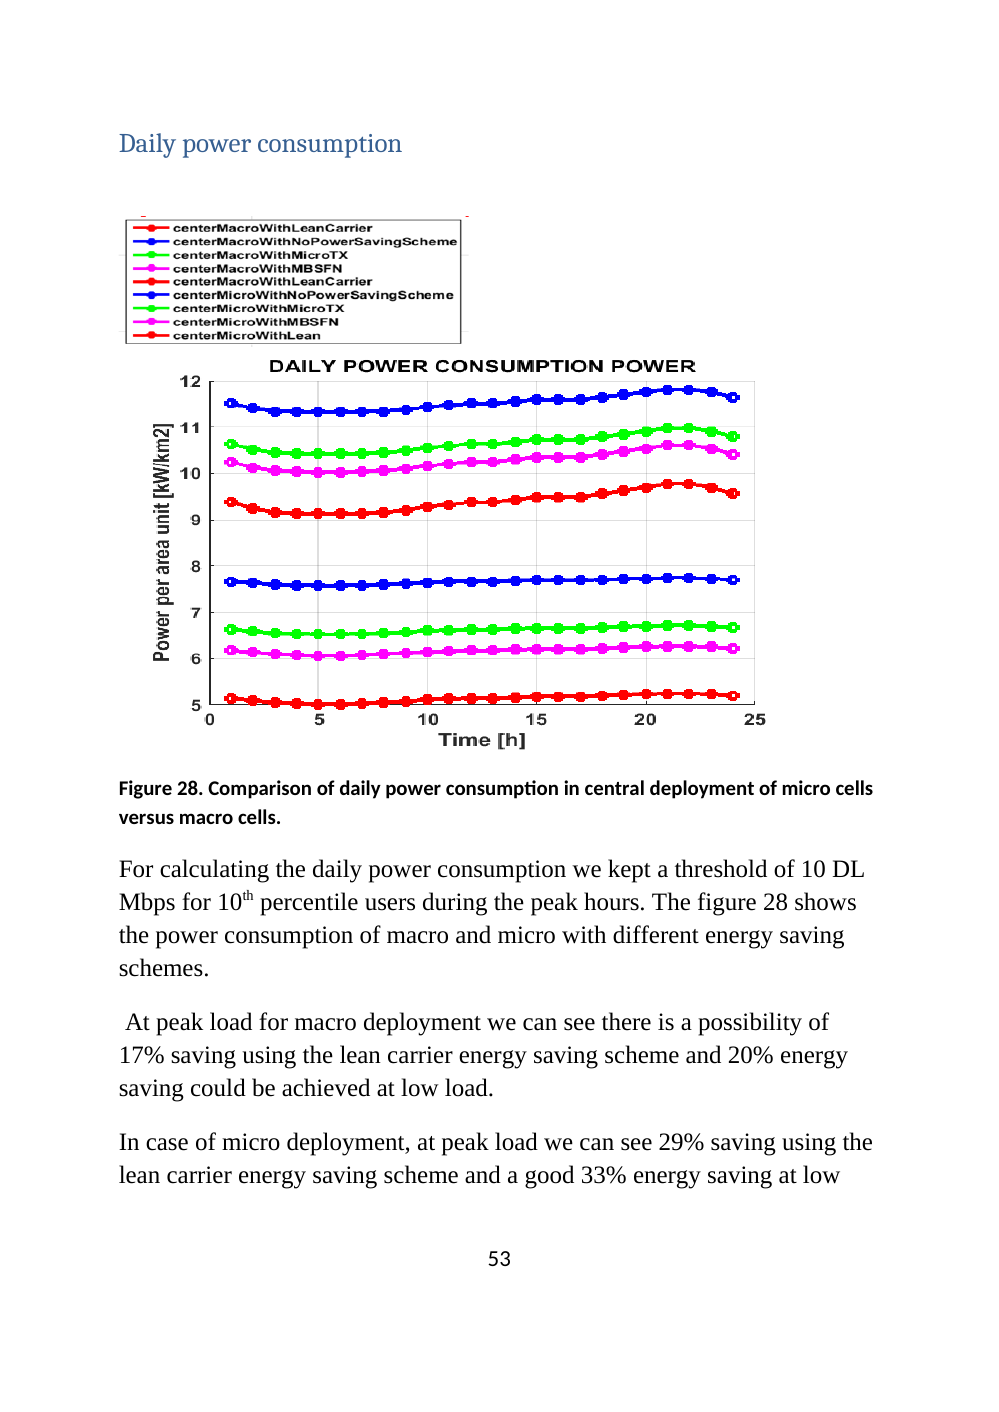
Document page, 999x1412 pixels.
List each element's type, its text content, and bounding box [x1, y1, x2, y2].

text For calculating the daily power consumption we kept a threshold of 10 DL Mbps for 10th percentile users during the peak hours. The figure 28 shows the power consumption of macro and micro with different energy saving schemes. [118, 854, 879, 982]
text At peak load for macro deployment we can see there is a possibility of 17% saving using the lean carrier energy saving scheme and 20% energy saving could be achieved at low load. [118, 1007, 879, 1102]
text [118, 1127, 879, 1188]
picture [118, 351, 822, 750]
picture [118, 216, 469, 347]
text Figure 28. Comparison of daily power consumption in central deployment of micro cells versus macro cells. [118, 775, 879, 829]
subtitle Daily power consumption [118, 128, 879, 159]
